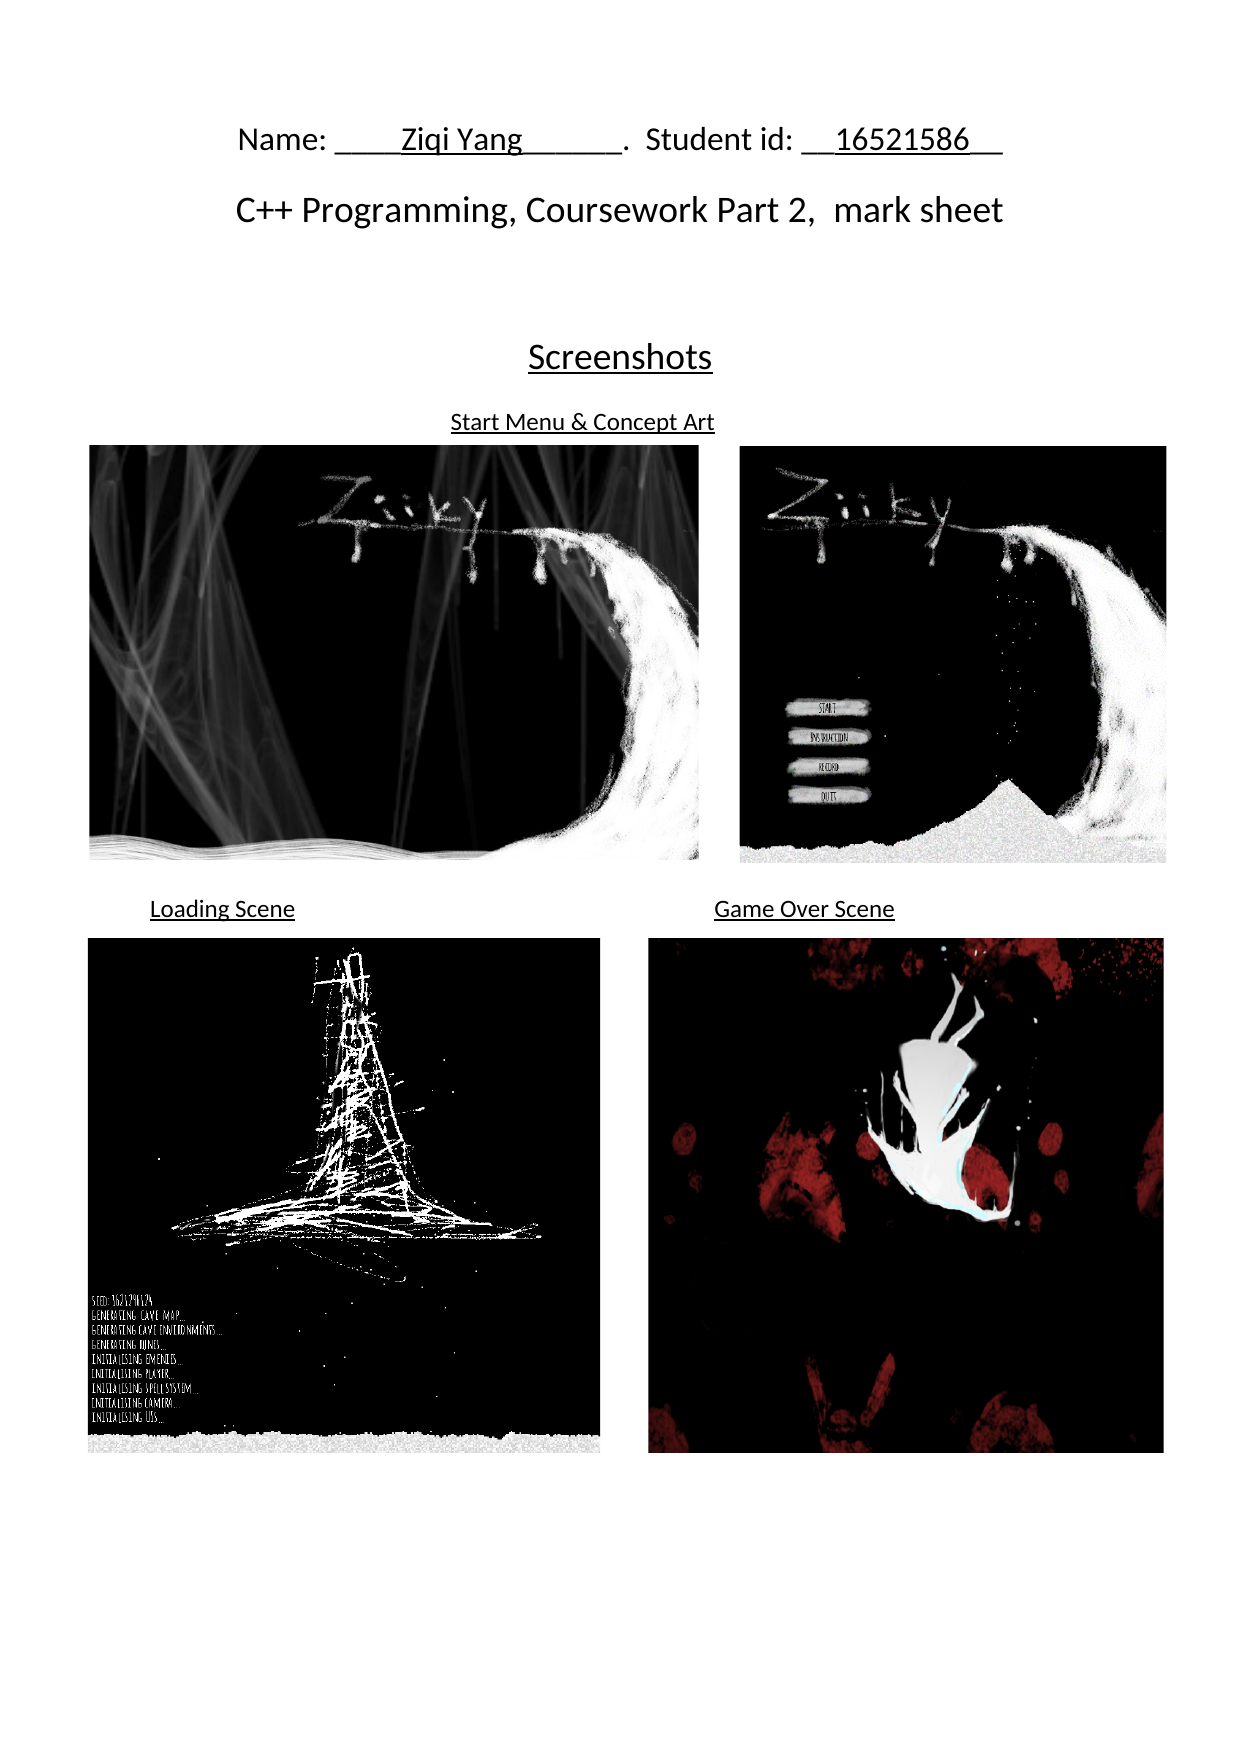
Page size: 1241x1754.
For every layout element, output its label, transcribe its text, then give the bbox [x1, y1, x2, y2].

picture [739, 446, 1167, 863]
picture [648, 938, 1164, 1453]
text C++ Programming, Coursework Part 2, mark sheet [150, 186, 1090, 232]
text Screenshots [150, 333, 1090, 379]
picture [87, 938, 601, 1453]
picture [89, 445, 699, 860]
text Name: ____Ziqi Yang______. Student id: __16521586__ [150, 118, 1090, 159]
text Start Menu & Concept Art [150, 406, 1015, 437]
